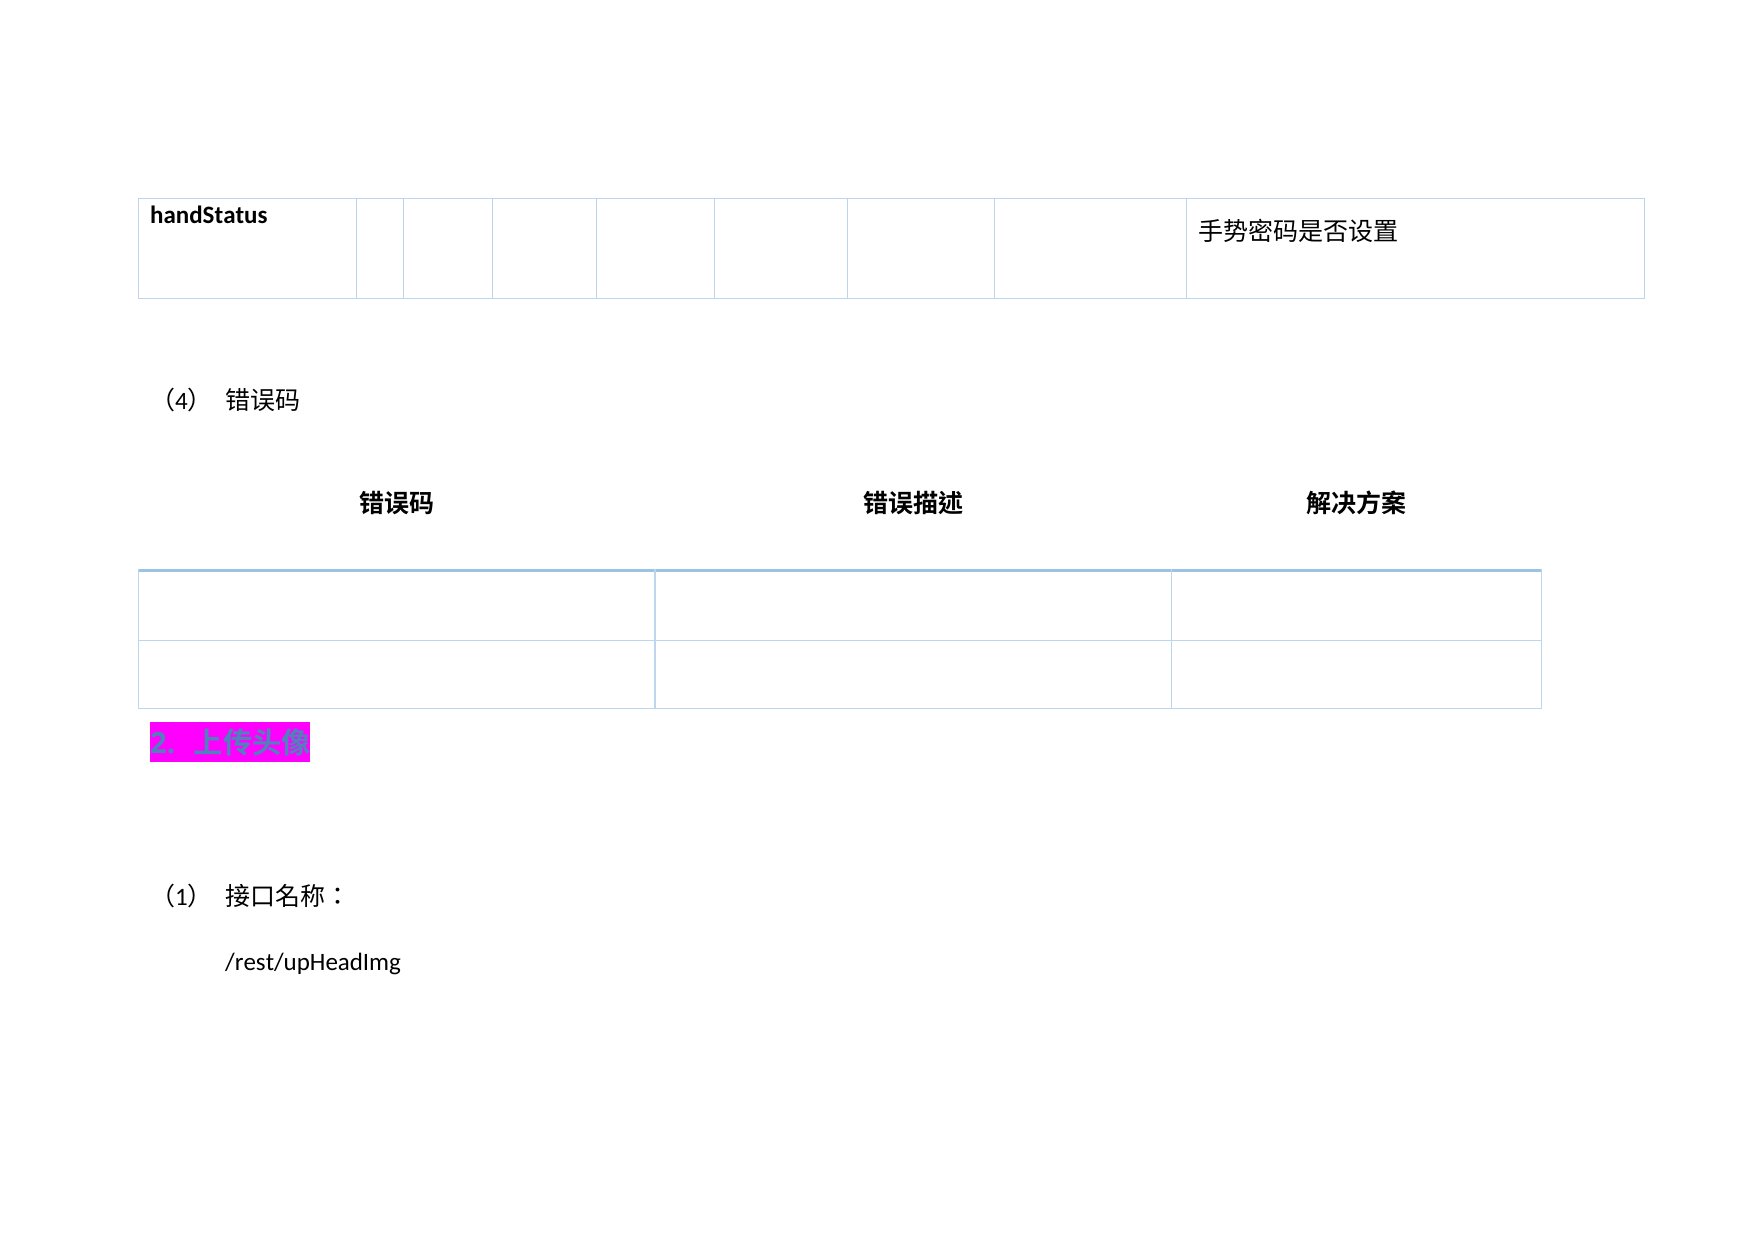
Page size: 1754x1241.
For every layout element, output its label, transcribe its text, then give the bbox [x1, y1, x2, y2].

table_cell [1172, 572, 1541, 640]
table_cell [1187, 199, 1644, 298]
text /rest/upHeadImg [225, 945, 1604, 977]
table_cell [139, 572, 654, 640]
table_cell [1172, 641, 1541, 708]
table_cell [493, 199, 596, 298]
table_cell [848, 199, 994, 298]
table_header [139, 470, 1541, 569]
subtitle 上传头像 [150, 709, 1604, 774]
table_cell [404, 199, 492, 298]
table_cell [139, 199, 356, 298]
list 接口名称： [150, 863, 1604, 928]
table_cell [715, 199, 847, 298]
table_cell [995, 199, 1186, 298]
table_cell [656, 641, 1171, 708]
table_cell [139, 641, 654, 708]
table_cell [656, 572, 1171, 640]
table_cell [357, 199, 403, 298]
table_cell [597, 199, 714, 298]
list 错误码 [150, 367, 1604, 432]
